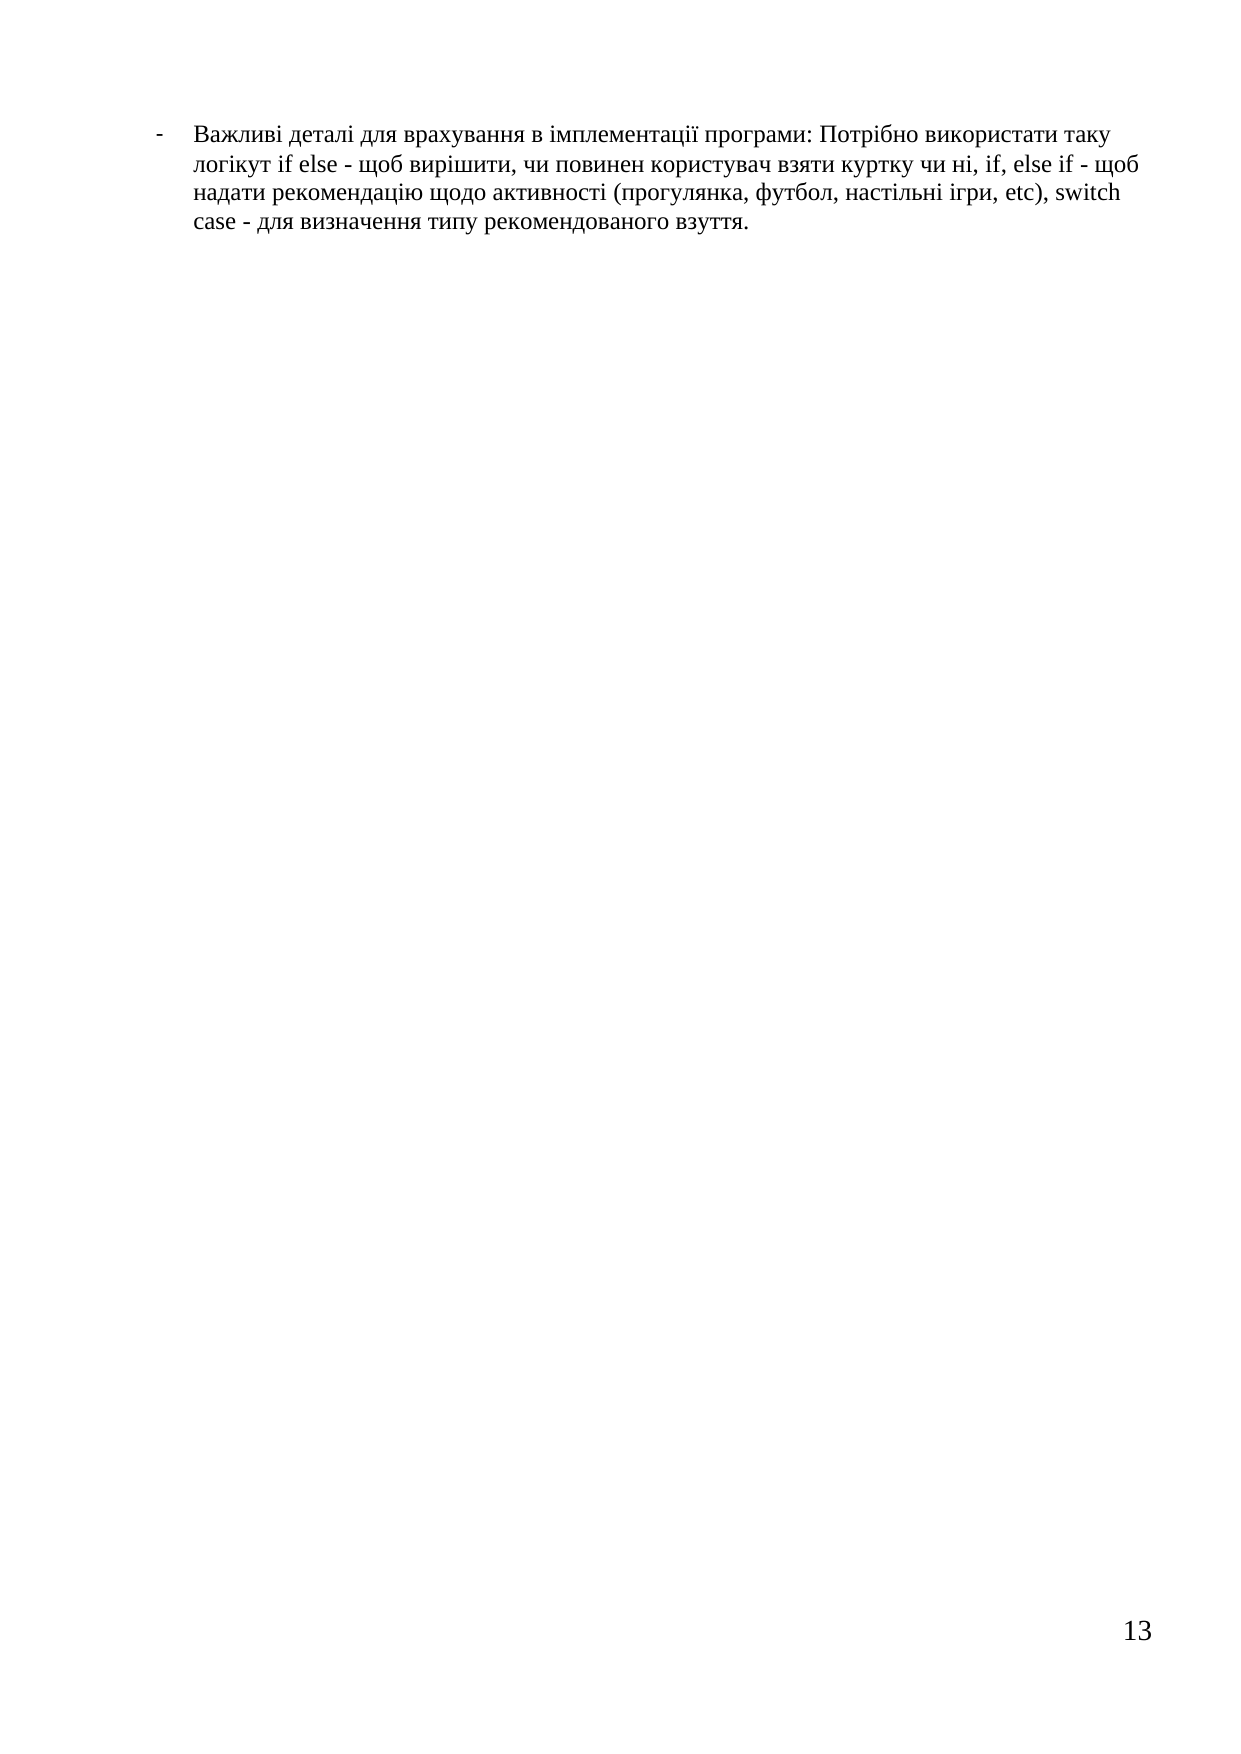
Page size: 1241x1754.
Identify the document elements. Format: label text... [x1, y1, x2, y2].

list Важливі деталі для врахування в імплементації програми: Потрібно використати таку логікут if else - щоб вирішити, чи повинен користувач взяти куртку чи ні, if, else if - щоб надати рекомендацію щодо активності (прогулянка, футбол, настільні ігри, etc), switch case - для визначення типу рекомендованого взуття. [156, 118, 1152, 235]
